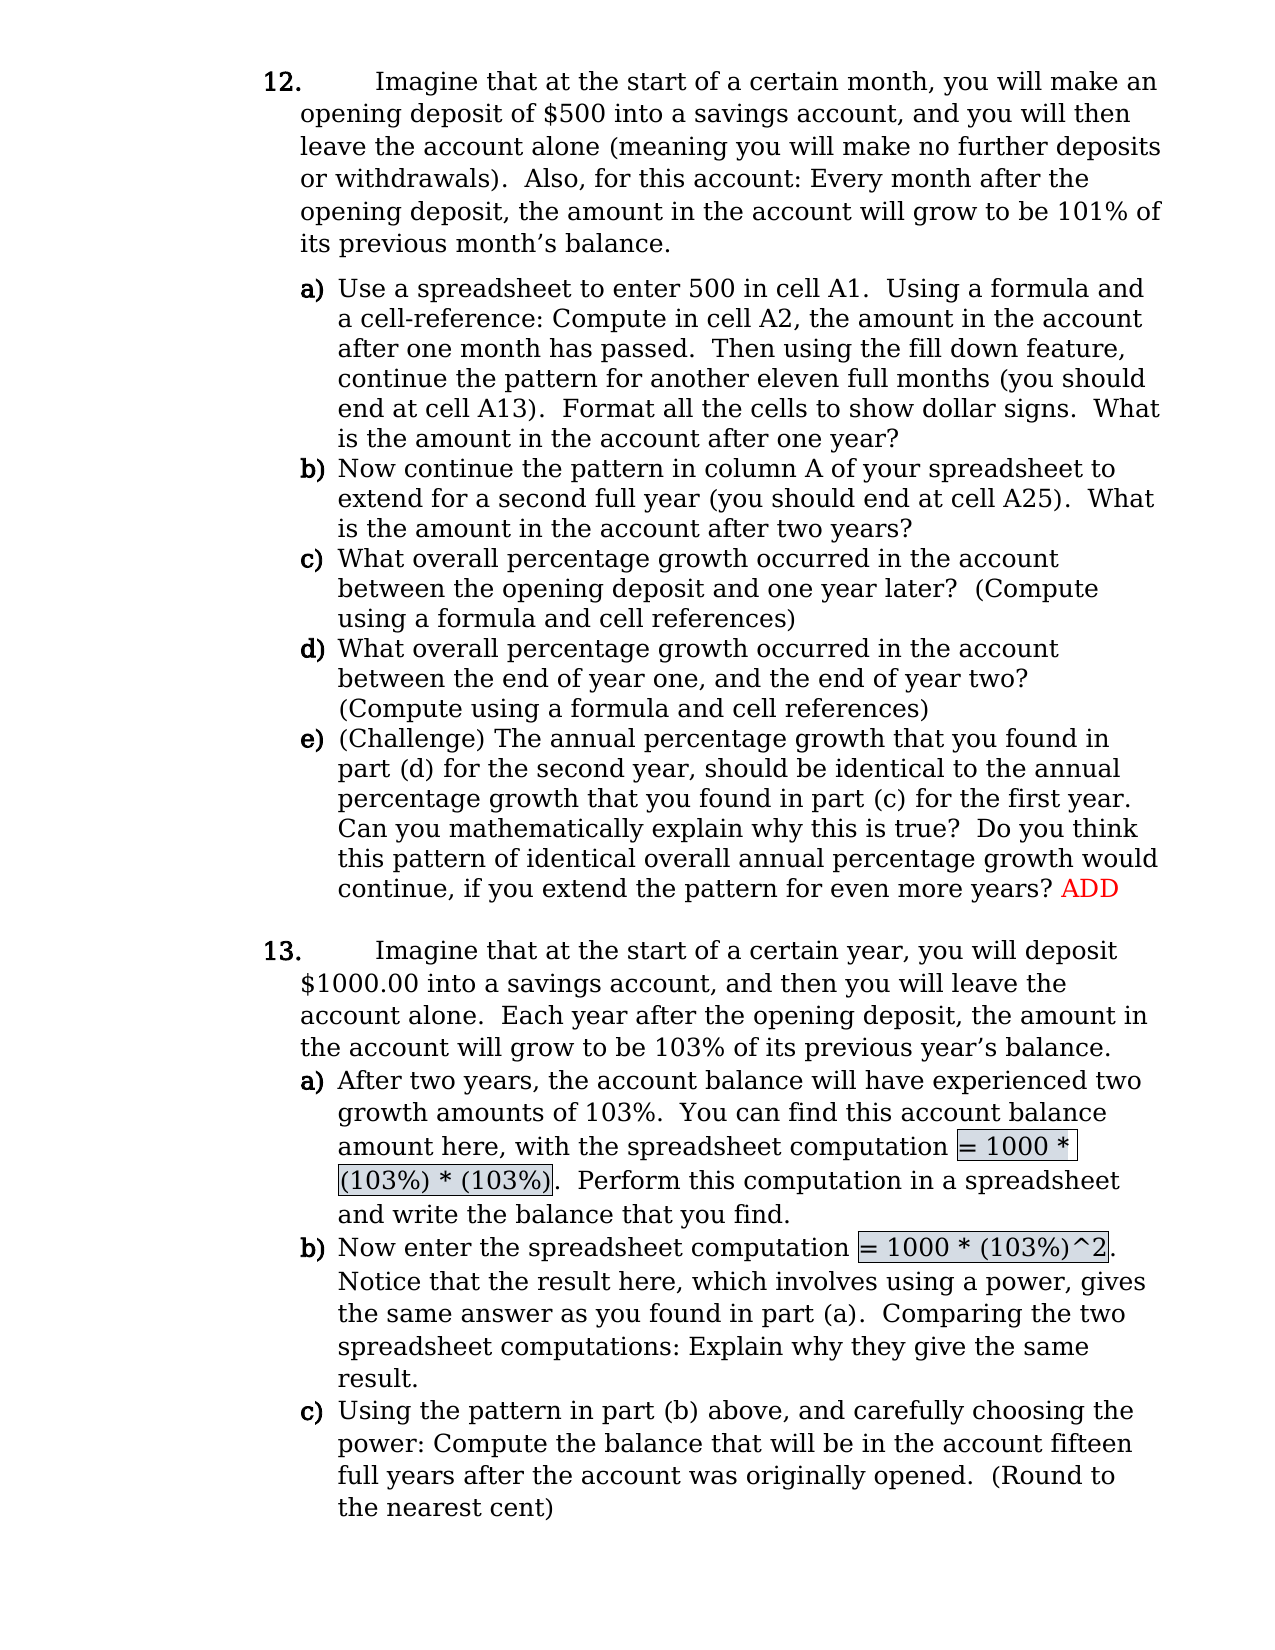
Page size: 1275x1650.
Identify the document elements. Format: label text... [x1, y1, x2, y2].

list Using the pattern in part (b) above, and carefully choosing the power: Compute the balance that will be in the account fifteen full years after the account was originally opened. (Round to the nearest cent) [300, 1395, 1162, 1522]
list Imagine that at the start of a certain month, you will make an opening deposit of $500 into a savings account, and you will then leave the account alone (meaning you will make no further deposits or withdrawals). Also, for this account: Every month after the [262, 66, 1162, 193]
list Use a spreadsheet to enter 500 in cell A1. Using a formula and a cell-reference: Compute in cell A2, the amount in the account after one month has passed. Then using the fill down feature, continue the pattern for another eleven full months (you should end at cell A13). Format all the cells to show dollar signs. What is the amount in the account after one year? [300, 272, 1162, 452]
list What overall percentage growth occurred in the account between the opening deposit and one year later? (Compute using a formula and cell references) [300, 542, 1162, 632]
list Now enter the spreadsheet computation = 1000 * (103%)^2. Notice that the result here, which involves using a power, gives the same answer as you found in part (a). Comparing the two spreadsheet computations: Explain why they give the same result. [300, 1231, 1162, 1392]
list What overall percentage growth occurred in the account between the end of year one, and the end of year two? (Compute using a formula and cell references) [300, 632, 1162, 722]
list (Challenge) The annual percentage growth that you found in part (d) for the second year, should be identical to the annual percentage growth that you found in part (c) for the first year. Can you mathematically explain why this is true? Do you think this pattern of identical overall annual percentage growth would continue, if you extend the pattern for even more years? ADD [300, 722, 1162, 902]
text opening deposit, the amount in the account will grow to be 101% of its previous month’s balance. [300, 195, 1162, 258]
list Now continue the pattern in column A of your spreadsheet to extend for a second full year (you should end at cell A25). What is the amount in the account after two years? [300, 452, 1162, 542]
list Imagine that at the start of a certain year, you will deposit $1000.00 into a savings account, and then you will leave the account alone. Each year after the opening deposit, the amount in the account will grow to be 103% of its previous year’s balance. [262, 935, 1162, 1062]
list After two years, the account balance will have experienced two growth amounts of 103%. You can find this account balance amount here, with the spreadsheet computation = 1000 * (103%) * (103%). Perform this computation in a spreadsheet and write the balance that you find. [300, 1064, 1162, 1228]
